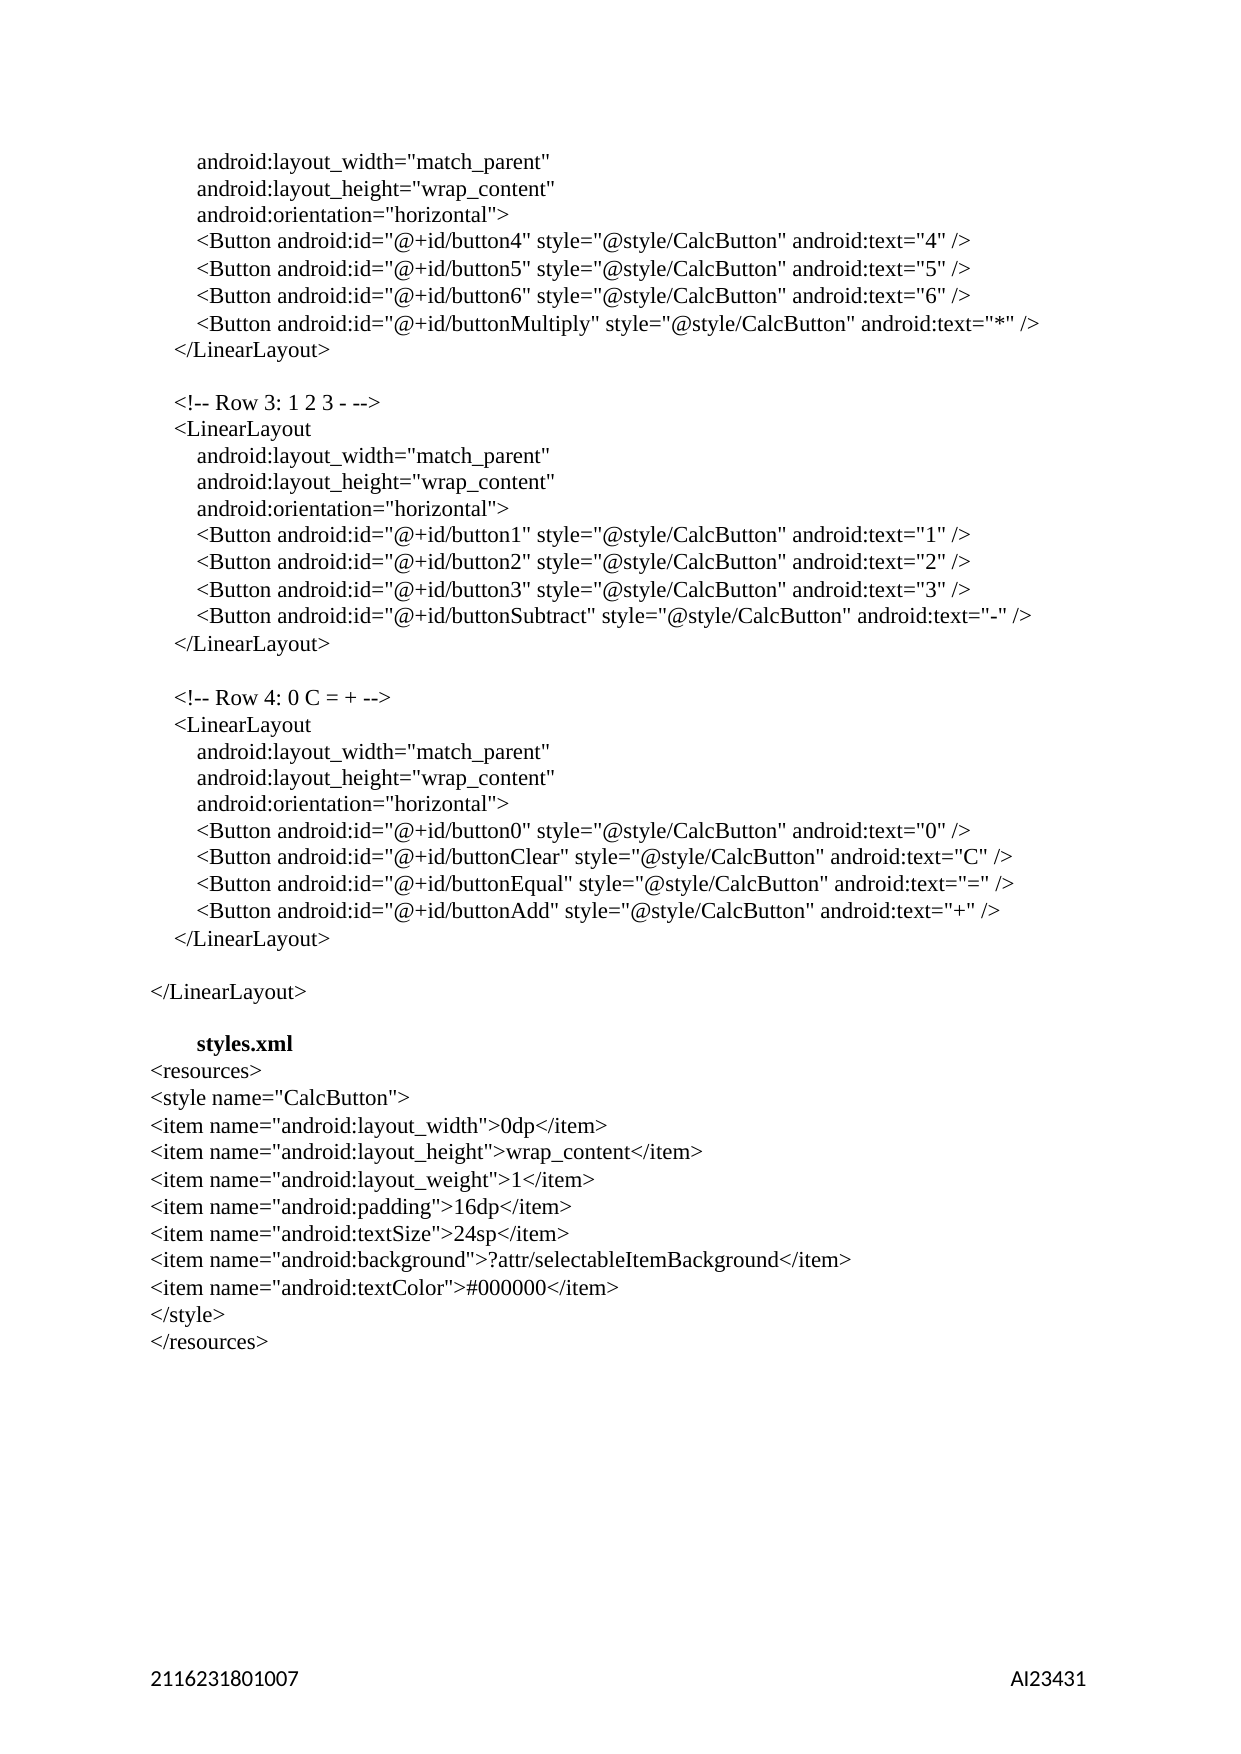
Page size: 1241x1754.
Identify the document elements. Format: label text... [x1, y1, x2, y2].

text <Button android:id="@+id/buttonMultiply" style="@style/CalcButton" android:text="*" /> [196, 310, 1166, 336]
text <Button android:id="@+id/button3" style="@style/CalcButton" android:text="3" /> [196, 576, 1166, 602]
text <item name="android:layout_weight">1</item> [150, 1166, 1166, 1192]
subtitle styles.xml [150, 1030, 1166, 1057]
text <Button android:id="@+id/buttonClear" style="@style/CalcButton" android:text="C" /> [196, 843, 1166, 870]
text <Button android:id="@+id/button1" style="@style/CalcButton" android:text="1" /> [196, 521, 1166, 547]
text </resources> [150, 1328, 1166, 1354]
text <Button android:id="@+id/button2" style="@style/CalcButton" android:text="2" /> [196, 548, 1166, 575]
text <Button android:id="@+id/button6" style="@style/CalcButton" android:text="6" /> [196, 282, 1166, 309]
text <style name="CalcButton"> [150, 1084, 1166, 1111]
text <Button android:id="@+id/button5" style="@style/CalcButton" android:text="5" /> [196, 255, 1166, 281]
text <Button android:id="@+id/buttonSubtract" style="@style/CalcButton" android:text="-" /> [196, 603, 1166, 629]
text <Button android:id="@+id/buttonAdd" style="@style/CalcButton" android:text="+" /> [196, 897, 1166, 923]
text <item name="android:layout_height">wrap_content</item> [150, 1138, 1166, 1165]
text </LinearLayout> [173, 925, 1166, 951]
text </LinearLayout> [150, 978, 1166, 1004]
text <!-- Row 4: 0 C = + --> [173, 684, 1166, 710]
text android:layout_width="match_parent" android:layout_height="wrap_content" android:orientation="horizontal"> [197, 148, 555, 227]
text <Button android:id="@+id/button0" style="@style/CalcButton" android:text="0" /> [196, 817, 1166, 843]
text <item name="android:layout_width">0dp</item> [150, 1112, 1166, 1138]
text </style> [150, 1301, 1166, 1327]
text <LinearLayout android:layout_width="match_parent" android:layout_height="wrap_content" android:orientation="horizontal"> [173, 416, 646, 521]
text <!-- Row 3: 1 2 3 - --> [173, 389, 1166, 415]
text <item name="android:textColor">#000000</item> [150, 1274, 1166, 1300]
text </LinearLayout> [173, 630, 1166, 656]
text <Button android:id="@+id/button4" style="@style/CalcButton" android:text="4" /> [196, 227, 1166, 254]
text <item name="android:background">?attr/selectableItemBackground</item> [150, 1246, 1166, 1273]
text <Button android:id="@+id/buttonEqual" style="@style/CalcButton" android:text="=" /> [196, 870, 1166, 896]
text <item name="android:padding">16dp</item> [150, 1193, 1166, 1219]
text <resources> [150, 1057, 1166, 1083]
text <item name="android:textSize">24sp</item> [150, 1220, 1166, 1246]
text </LinearLayout> [173, 337, 1166, 363]
text <LinearLayout android:layout_width="match_parent" android:layout_height="wrap_content" android:orientation="horizontal"> [173, 711, 646, 817]
